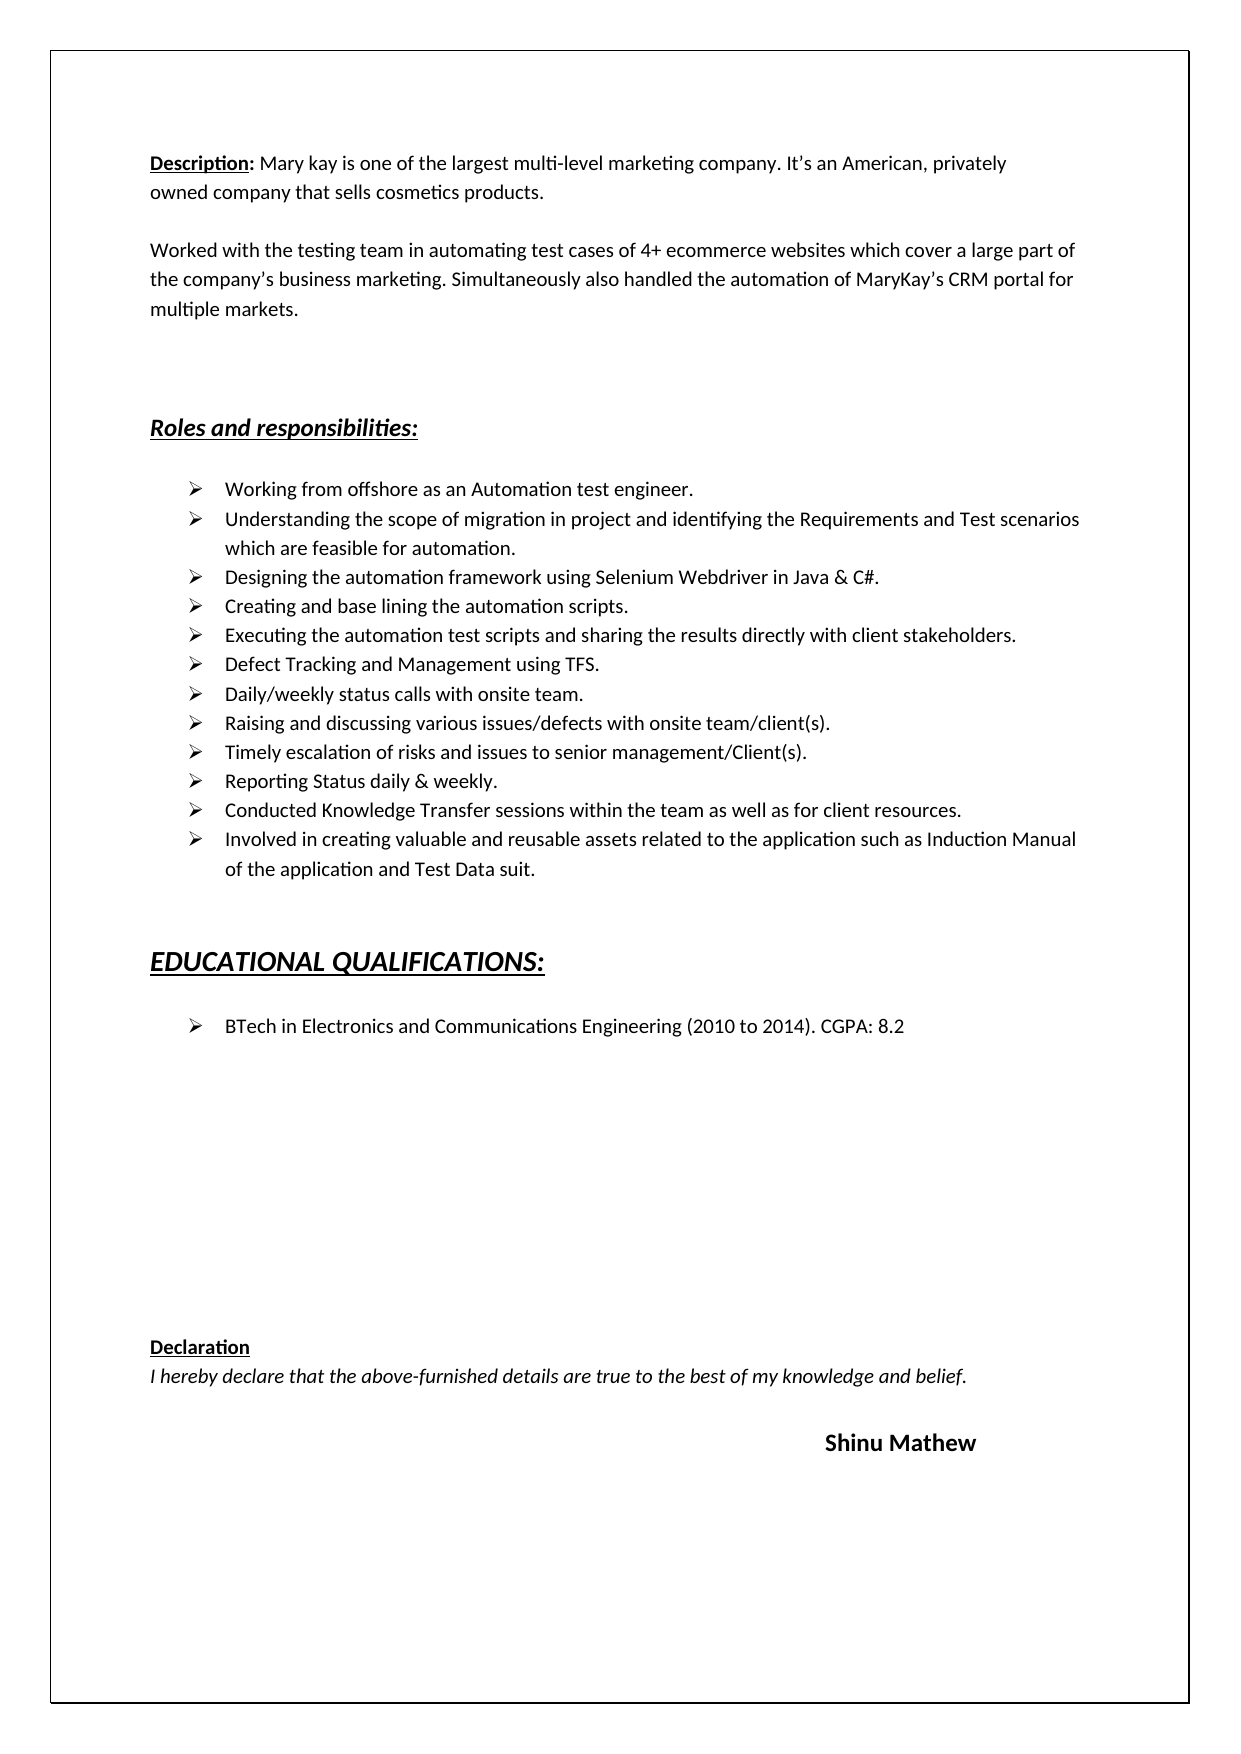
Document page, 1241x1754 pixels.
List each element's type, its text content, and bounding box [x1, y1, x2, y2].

text Educational Qualifications: [150, 943, 1089, 979]
list Creating and base lining the automation scripts. [187, 593, 1089, 619]
list Reporting Status daily & weekly. [187, 768, 1089, 794]
list Daily/weekly status calls with onsite team. [187, 681, 1089, 706]
list Working from offshore as an Automation test engineer. [187, 477, 1089, 502]
list Raising and discussing various issues/defects with onsite team/client(s). [187, 710, 1089, 735]
text Description: Mary kay is one of the largest multi-level marketing company. It’s an American, privately owned company that sells cosmetics products. [150, 150, 1089, 204]
text Shinu Mathew [150, 1428, 1089, 1458]
list BTech in Electronics and Communications Engineering (2010 to 2014). CGPA: 8.2 [187, 1013, 1089, 1039]
list Timely escalation of risks and issues to senior management/Client(s). [187, 739, 1089, 764]
list Involved in creating valuable and reusable assets related to the application such as Induction Manual of the application and Test Data suit. [187, 827, 1089, 881]
text Worked with the testing team in automating test cases of 4+ ecommerce websites which cover a large part of the company’s business marketing. Simultaneously also handled the automation of MaryKay’s CRM portal for multiple markets. [150, 237, 1089, 321]
list Conducted Knowledge Transfer sessions within the team as well as for client resources. [187, 797, 1089, 823]
text I hereby declare that the above-furnished details are true to the best of my knowledge and belief. [150, 1363, 1089, 1389]
text Declaration [150, 1334, 1089, 1360]
list Executing the automation test scripts and sharing the results directly with client stakeholders. [187, 622, 1089, 648]
text Roles and responsibilities: [150, 412, 1089, 443]
list Designing the automation framework using Selenium Webdriver in Java & C#. [187, 564, 1089, 589]
list Understanding the scope of migration in project and identifying the Requirements and Test scenarios which are feasible for automation. [187, 506, 1089, 560]
list Defect Tracking and Management using TFS. [187, 652, 1089, 677]
